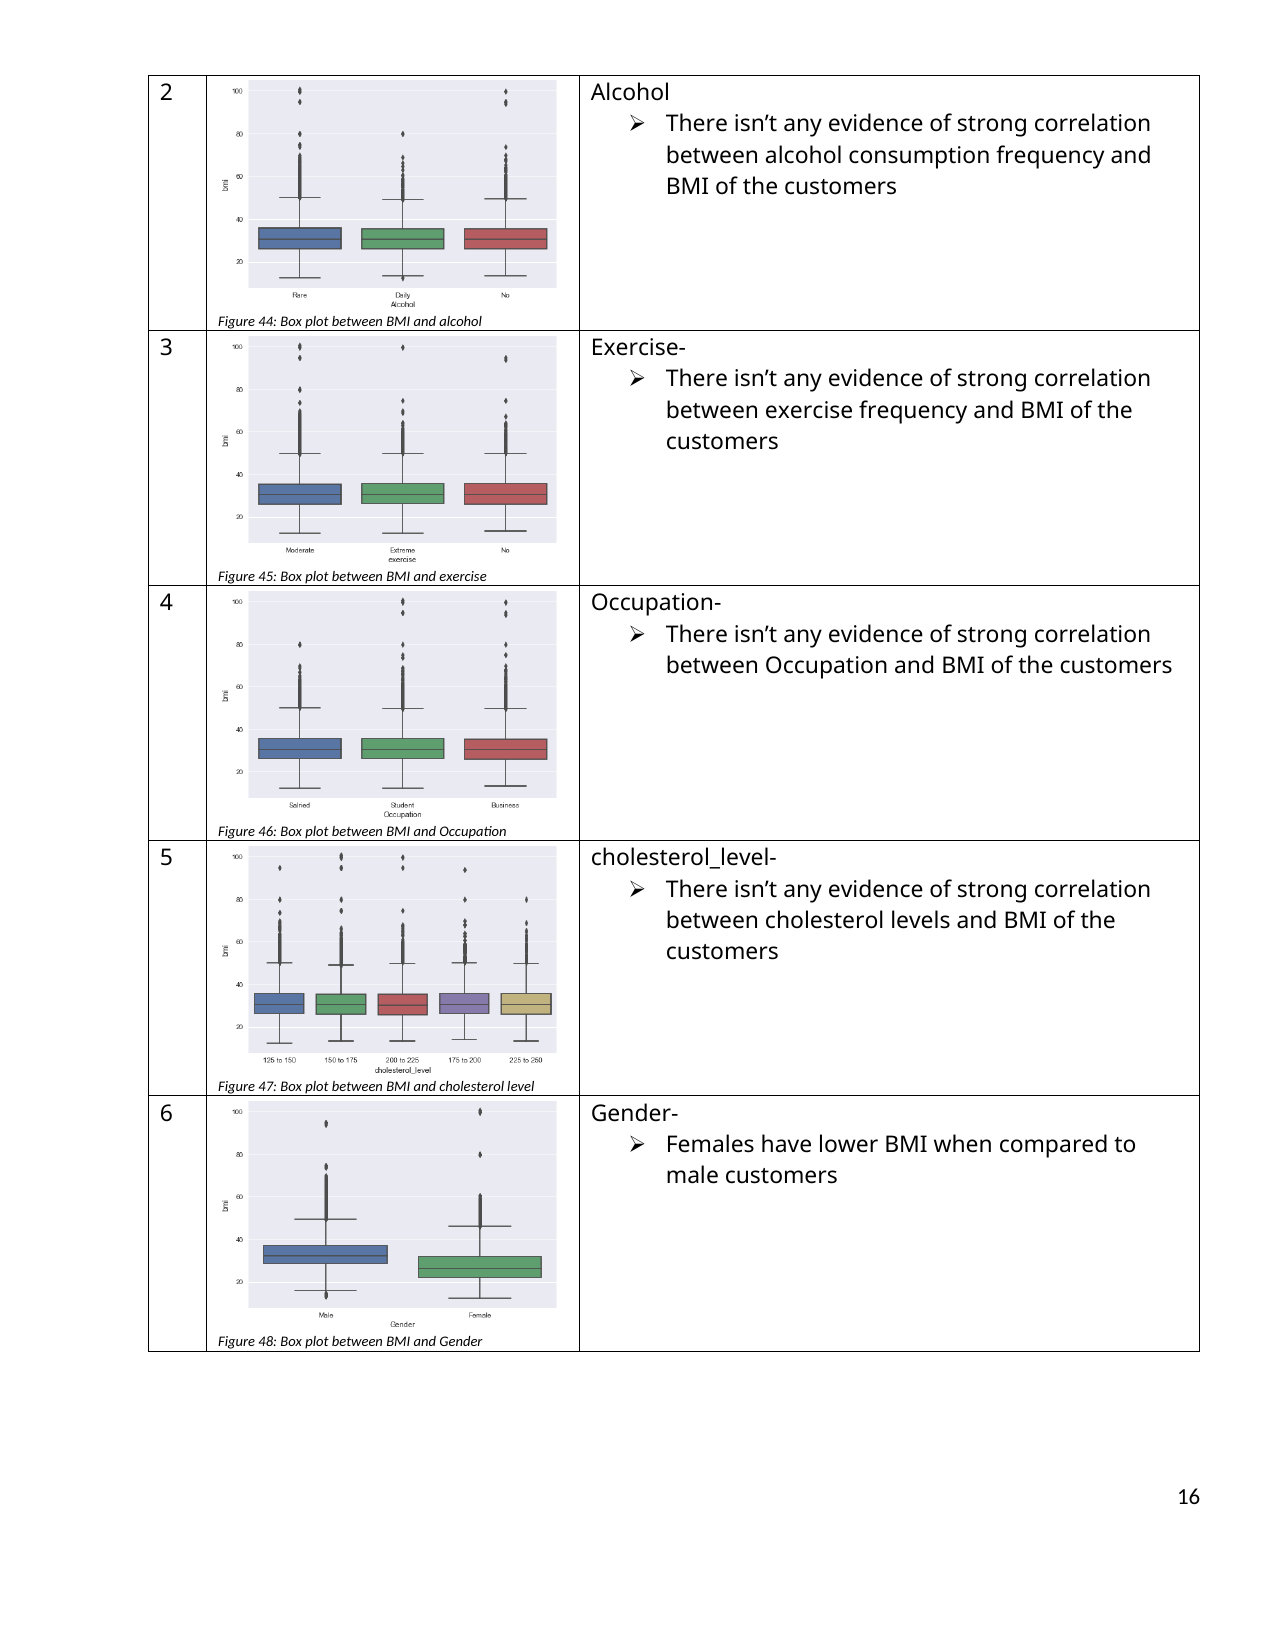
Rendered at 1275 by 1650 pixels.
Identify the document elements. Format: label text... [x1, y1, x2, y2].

table_cell Figure 45: Box plot between BMI and exercise [207, 331, 579, 585]
table_cell Alcohol There isn’t any evidence of strong correlation between alcohol consumption frequency and BMI of the customers [580, 76, 1199, 330]
table_cell cholesterol_level- There isn’t any evidence of strong correlation between cholesterol levels and BMI of the customers [580, 841, 1199, 1095]
table_cell Figure 46: Box plot between BMI and Occupation [207, 586, 579, 840]
table_cell Figure 48: Box plot between BMI and Gender [207, 1096, 579, 1351]
table_cell 2 [149, 76, 206, 330]
table_cell 5 [149, 841, 206, 1095]
picture [217, 331, 561, 568]
table_cell Occupation- There isn’t any evidence of strong correlation between Occupation and BMI of the customers [580, 586, 1199, 840]
table_cell Gender- Females have lower BMI when compared to male customers [580, 1096, 1199, 1351]
table_cell 3 [149, 331, 206, 585]
table_cell 4 [149, 586, 206, 840]
picture [217, 1096, 561, 1333]
table_cell Exercise- There isn’t any evidence of strong correlation between exercise frequency and BMI of the customers [580, 331, 1199, 585]
picture [217, 841, 561, 1078]
table_cell Figure 44: Box plot between BMI and alcohol [207, 76, 579, 330]
picture [217, 76, 561, 313]
table_cell Figure 47: Box plot between BMI and cholesterol level [207, 841, 579, 1095]
table_cell 6 [149, 1096, 206, 1351]
picture [217, 586, 561, 823]
